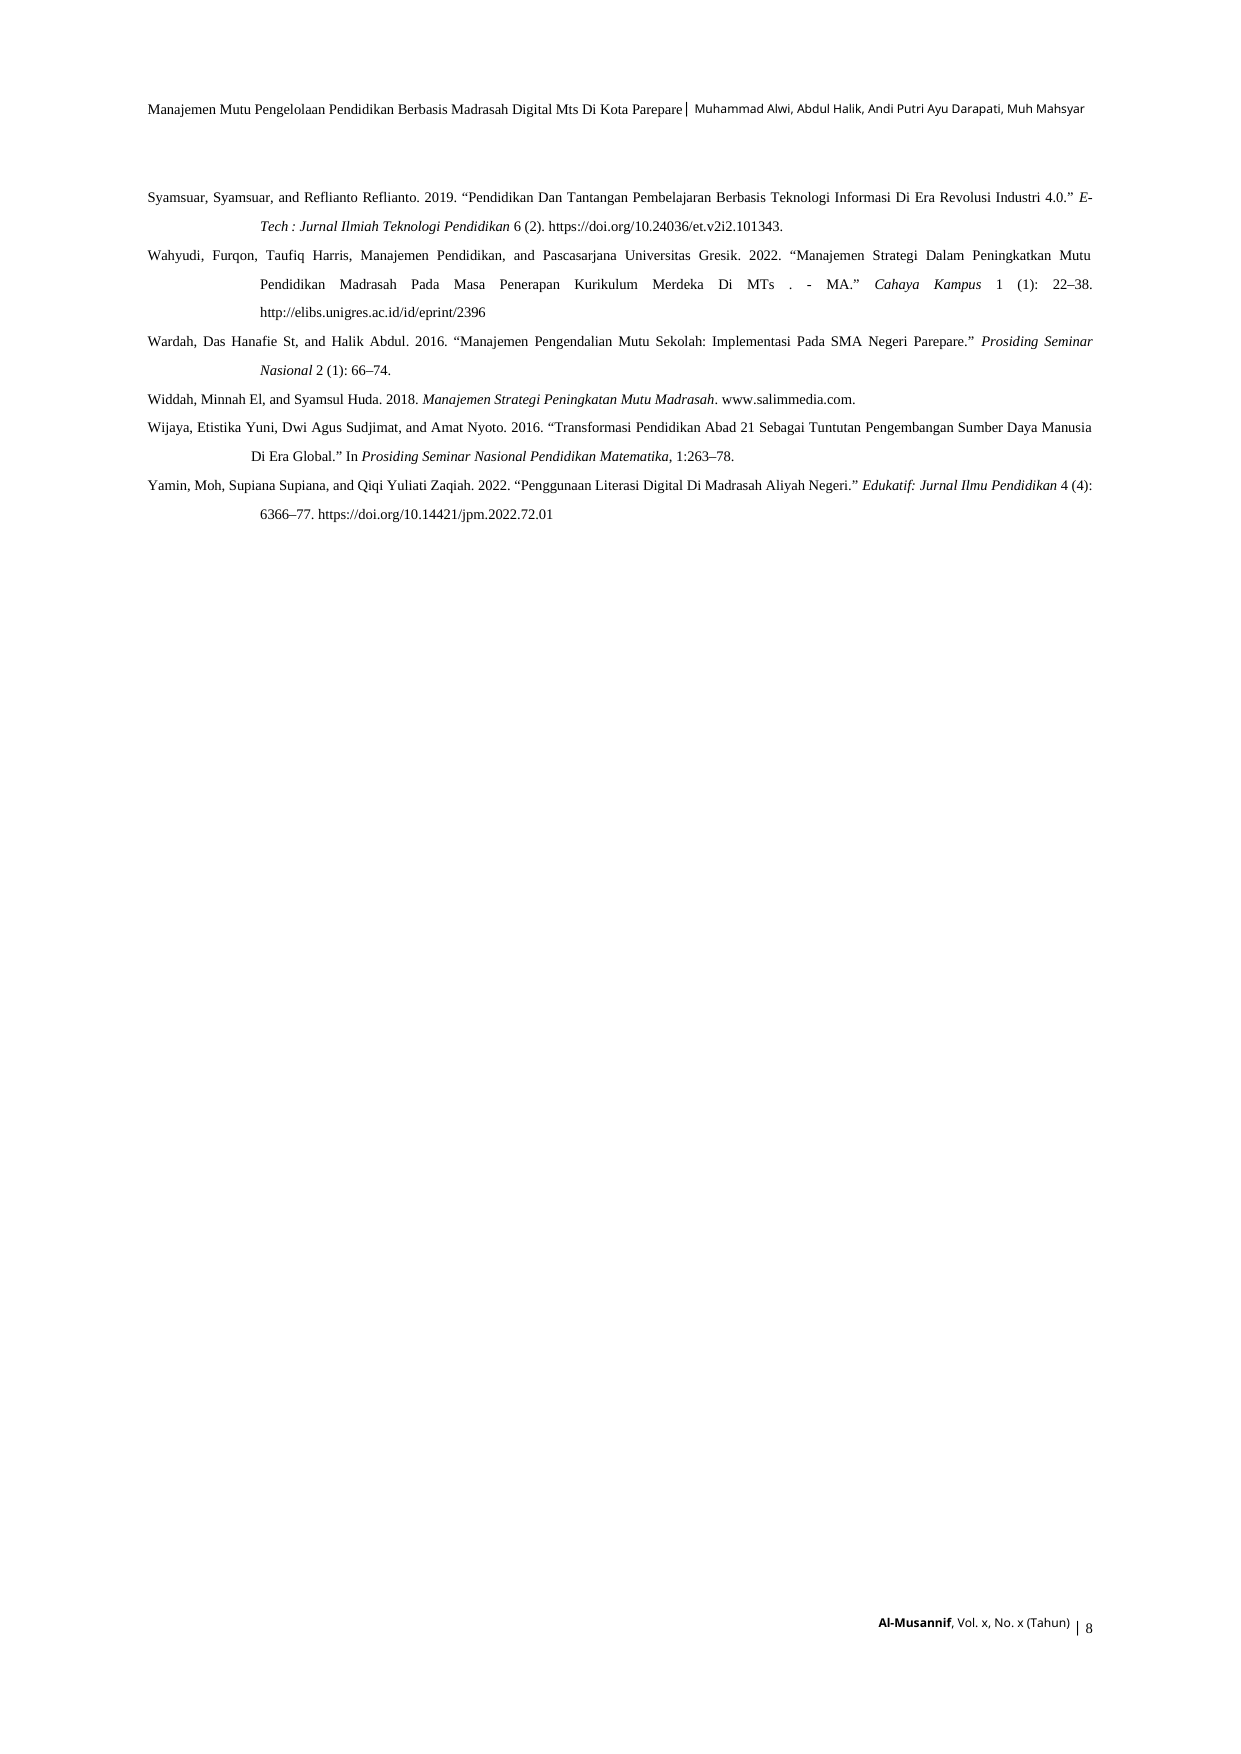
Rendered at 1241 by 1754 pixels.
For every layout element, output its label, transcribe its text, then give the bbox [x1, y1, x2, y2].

text Wijaya, Etistika Yuni, Dwi Agus Sudjimat, and Amat Nyoto. 2016. “Transformasi Pendidikan Abad 21 Sebagai Tuntutan Pengembangan Sumber Daya Manusia Di Era Global.” In Prosiding Seminar Nasional Pendidikan Matematika, 1:263–78. [147, 407, 1092, 465]
text Syamsuar, Syamsuar, and Reflianto Reflianto. 2019. “Pendidikan Dan Tantangan Pembelajaran Berbasis Teknologi Informasi Di Era Revolusi Industri 4.0.” E-Tech : Jurnal Ilmiah Teknologi Pendidikan 6 (2). https://doi.org/10.24036/et.v2i2.101343. [147, 177, 1092, 235]
text Yamin, Moh, Supiana Supiana, and Qiqi Yuliati Zaqiah. 2022. “Penggunaan Literasi Digital Di Madrasah Aliyah Negeri.” Edukatif: Jurnal Ilmu Pendidikan 4 (4): 6366–77. https://doi.org/10.14421/jpm.2022.72.01 [147, 465, 1092, 522]
text Widdah, Minnah El, and Syamsul Huda. 2018. Manajemen Strategi Peningkatan Mutu Madrasah. www.salimmedia.com. [147, 378, 1092, 407]
text Wahyudi, Furqon, Taufiq Harris, Manajemen Pendidikan, and Pascasarjana Universitas Gresik. 2022. “Manajemen Strategi Dalam Peningkatkan Mutu Pendidikan Madrasah Pada Masa Penerapan Kurikulum Merdeka Di MTs . - MA.” Cahaya Kampus 1 (1): 22–38. http://elibs.unigres.ac.id/id/eprint/2396 [147, 235, 1092, 321]
text Wardah, Das Hanafie St, and Halik Abdul. 2016. “Manajemen Pengendalian Mutu Sekolah: Implementasi Pada SMA Negeri Parepare.” Prosiding Seminar Nasional 2 (1): 66–74. [147, 321, 1092, 378]
